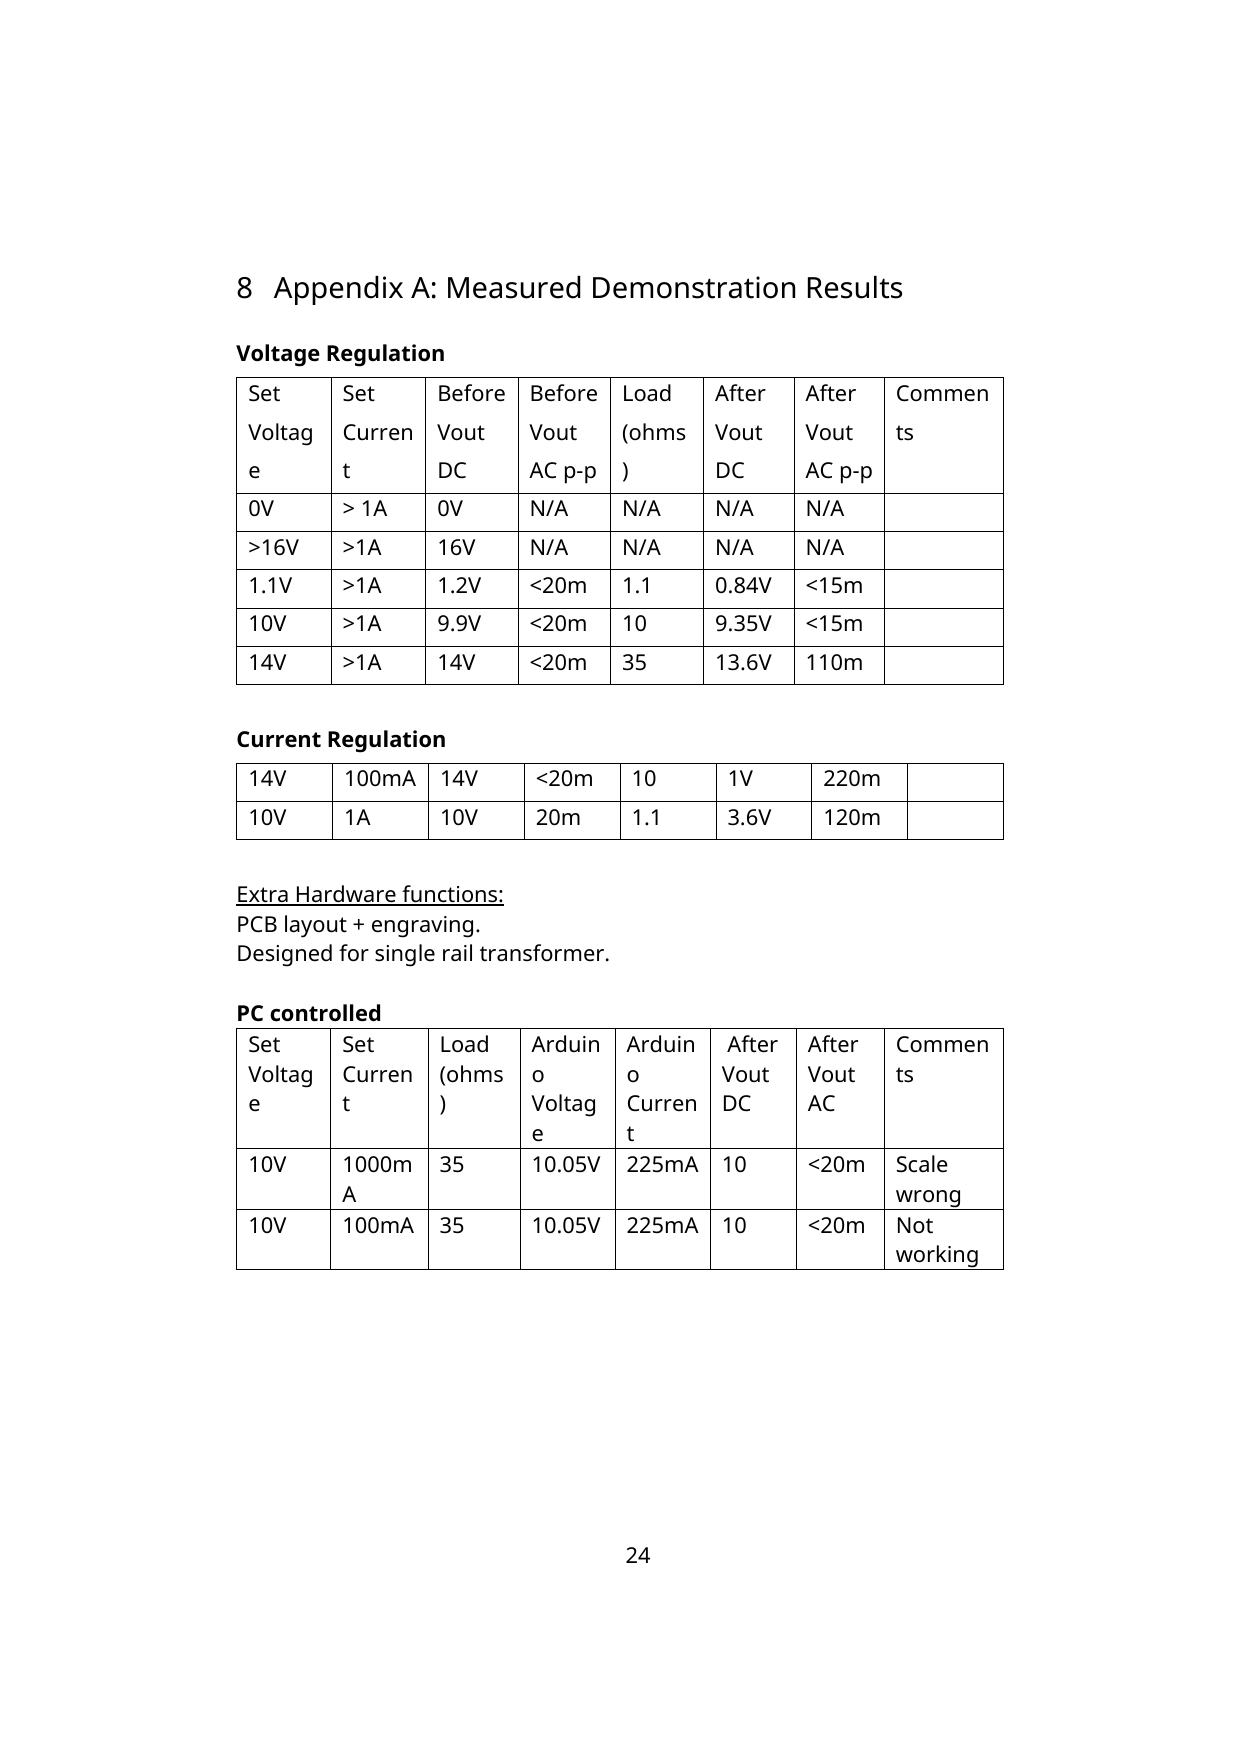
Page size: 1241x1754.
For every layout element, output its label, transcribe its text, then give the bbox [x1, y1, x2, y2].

text Extra Hardware functions: [236, 879, 1004, 908]
table_header [908, 764, 1003, 801]
table_cell >1A [332, 532, 425, 569]
table_cell 10.05V [521, 1210, 615, 1269]
table_header Load (ohms) [611, 378, 703, 492]
table_cell >1A [332, 647, 425, 684]
table_cell 1.2V [426, 570, 518, 607]
table_cell >16V [237, 532, 331, 569]
table_cell 10 [711, 1149, 796, 1208]
table_cell <15m [795, 609, 884, 646]
table_header 14V [237, 764, 332, 801]
table_cell 10V [429, 802, 524, 839]
table_header Arduino Voltage [521, 1029, 615, 1148]
table_header After Vout AC [797, 1029, 884, 1148]
table_cell 110m [795, 647, 884, 684]
table_header 100mA [333, 764, 428, 801]
table_cell [885, 494, 1003, 531]
table_cell 10.05V [521, 1149, 615, 1208]
table_cell 14V [426, 647, 518, 684]
table_cell N/A [519, 532, 610, 569]
table_cell 35 [429, 1149, 520, 1208]
table_cell [885, 570, 1003, 607]
table_header 1V [717, 764, 811, 801]
table_cell 20m [525, 802, 620, 839]
table_cell N/A [795, 532, 884, 569]
table_cell 14V [237, 647, 331, 684]
table_cell 0.84V [704, 570, 794, 607]
table_cell N/A [704, 494, 794, 531]
table_header After Vout AC p-p [795, 378, 884, 492]
table_cell [885, 532, 1003, 569]
table_cell <20m [519, 609, 610, 646]
table_cell 100mA [331, 1210, 428, 1269]
table_cell 35 [611, 647, 703, 684]
table_cell 35 [429, 1210, 520, 1269]
text Designed for single rail transformer. [236, 938, 1004, 968]
text Voltage Regulation [236, 338, 1004, 368]
table_cell <20m [797, 1149, 884, 1208]
table_cell 0V [426, 494, 518, 531]
table_cell 1000mA [331, 1149, 428, 1208]
table_cell 1.1 [611, 570, 703, 607]
table_cell 9.9V [426, 609, 518, 646]
table_cell <20m [519, 647, 610, 684]
text PCB layout + engraving. [236, 908, 1004, 938]
table_cell 10 [611, 609, 703, 646]
table_header Set Voltage [237, 1029, 330, 1148]
table_cell 9.35V [704, 609, 794, 646]
table_cell >1A [332, 609, 425, 646]
table_cell Not working [885, 1210, 1003, 1269]
table_header Set Current [332, 378, 425, 492]
table_cell 10V [237, 1210, 330, 1269]
table_cell N/A [519, 494, 610, 531]
table_header After Vout DC [704, 378, 794, 492]
table_cell [908, 802, 1003, 839]
table_cell > 1A [332, 494, 425, 531]
table_cell 10V [237, 609, 331, 646]
table_header 220m [812, 764, 907, 801]
table_header 10 [621, 764, 716, 801]
table_cell <15m [795, 570, 884, 607]
subtitle Appendix A: Measured Demonstration Results [236, 268, 1004, 307]
table_cell 10V [237, 802, 332, 839]
table_cell [885, 647, 1003, 684]
table_cell N/A [704, 532, 794, 569]
table_cell 10 [711, 1210, 796, 1269]
table_cell 0V [237, 494, 331, 531]
table_header Arduino Current [616, 1029, 710, 1148]
table_header <20m [525, 764, 620, 801]
text PC controlled [236, 998, 1004, 1028]
table_header Comments [885, 378, 1003, 492]
table_header Before Vout AC p-p [519, 378, 610, 492]
table_header Before Vout DC [426, 378, 518, 492]
table_cell 16V [426, 532, 518, 569]
table_cell 1A [333, 802, 428, 839]
table_cell 1.1 [621, 802, 716, 839]
table_header Set Voltage [237, 378, 331, 492]
table_header Comments [885, 1029, 1003, 1148]
table_cell [885, 609, 1003, 646]
table_header After Vout DC [711, 1029, 796, 1148]
table_cell 120m [812, 802, 907, 839]
table_cell 1.1V [237, 570, 331, 607]
table_header Load (ohms) [429, 1029, 520, 1148]
table_cell 10V [237, 1149, 330, 1208]
table_cell <20m [797, 1210, 884, 1269]
table_cell N/A [611, 494, 703, 531]
table_cell N/A [611, 532, 703, 569]
text Current Regulation [236, 724, 1004, 753]
table_cell 13.6V [704, 647, 794, 684]
table_cell 225mA [616, 1149, 710, 1208]
table_cell N/A [795, 494, 884, 531]
table_cell Scale wrong [885, 1149, 1003, 1208]
table_cell 3.6V [717, 802, 811, 839]
table_cell <20m [519, 570, 610, 607]
table_cell >1A [332, 570, 425, 607]
table_header 14V [429, 764, 524, 801]
table_header Set Current [331, 1029, 428, 1148]
table_cell 225mA [616, 1210, 710, 1269]
